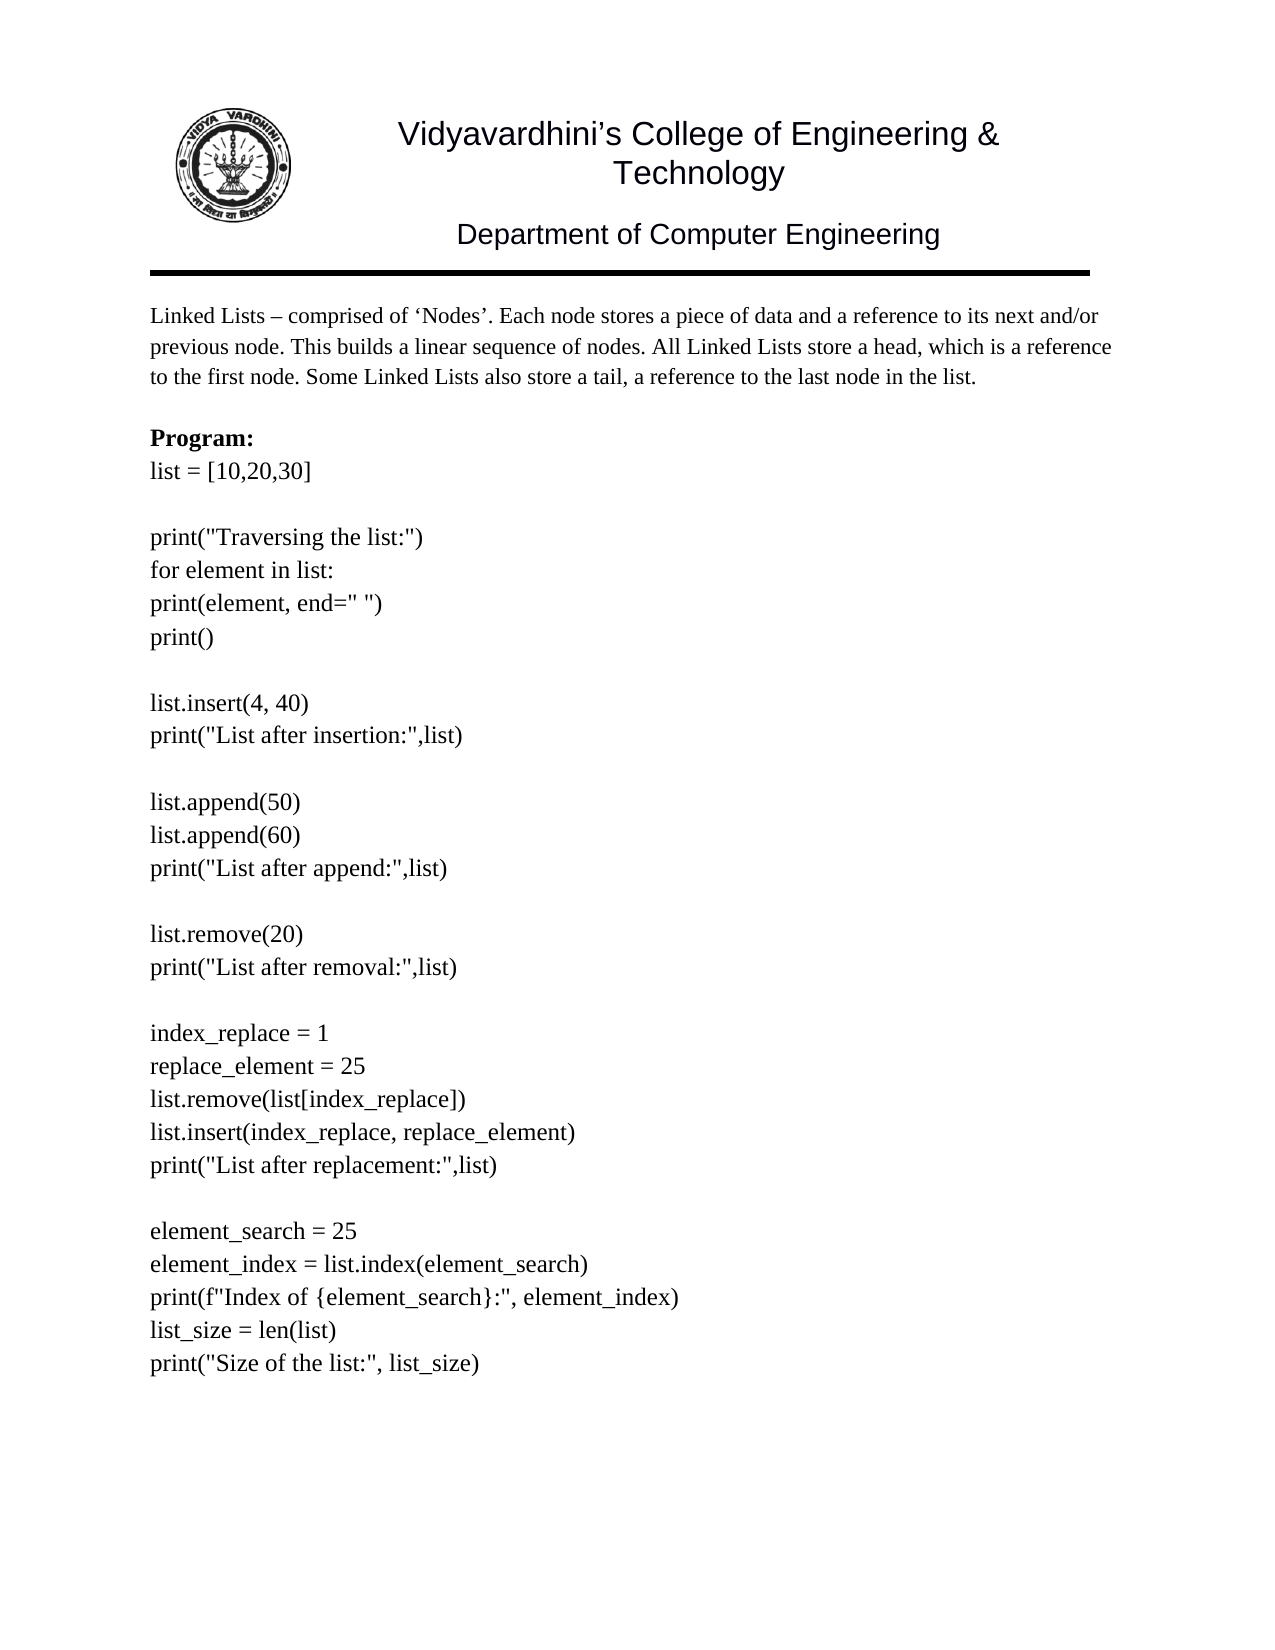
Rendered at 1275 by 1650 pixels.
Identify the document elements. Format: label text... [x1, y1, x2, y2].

text list = [10,20,30] [150, 456, 1125, 485]
text print("Traversing the list:") [150, 522, 1125, 551]
text element_search = 25 [150, 1216, 1125, 1245]
text Linked Lists – comprised of ‘Nodes’. Each node stores a piece of data and a reference to its next and/or previous node. This builds a linear sequence of nodes. All Linked Lists store a head, which is a reference to the first node. Some Linked Lists also store a tail, a reference to the last node in the list. [150, 303, 1125, 389]
text list.remove(20) [150, 919, 1125, 947]
text print() [150, 622, 1125, 650]
text for element in list: [150, 556, 1125, 584]
text print(f"Index of {element_search}:", element_index) [150, 1282, 1125, 1311]
picture [173, 108, 292, 224]
text replace_element = 25 [150, 1051, 1125, 1079]
text list.append(60) [150, 820, 1125, 848]
text print("List after append:",list) [150, 853, 1125, 881]
text list.remove(list[index_replace]) [150, 1084, 1125, 1113]
text list.insert(4, 40) [150, 688, 1125, 716]
text list_size = len(list) [150, 1315, 1125, 1344]
text print("List after insertion:",list) [150, 721, 1125, 749]
text index_replace = 1 [150, 1018, 1125, 1047]
text list.append(50) [150, 787, 1125, 815]
text print("List after removal:",list) [150, 952, 1125, 981]
text element_index = list.index(element_search) [150, 1249, 1125, 1278]
text print("List after replacement:",list) [150, 1150, 1125, 1179]
text list.insert(index_replace, replace_element) [150, 1117, 1125, 1146]
text print("Size of the list:", list_size) [150, 1348, 1125, 1377]
text Program: [150, 423, 1125, 452]
text print(element, end=" ") [150, 588, 1125, 617]
